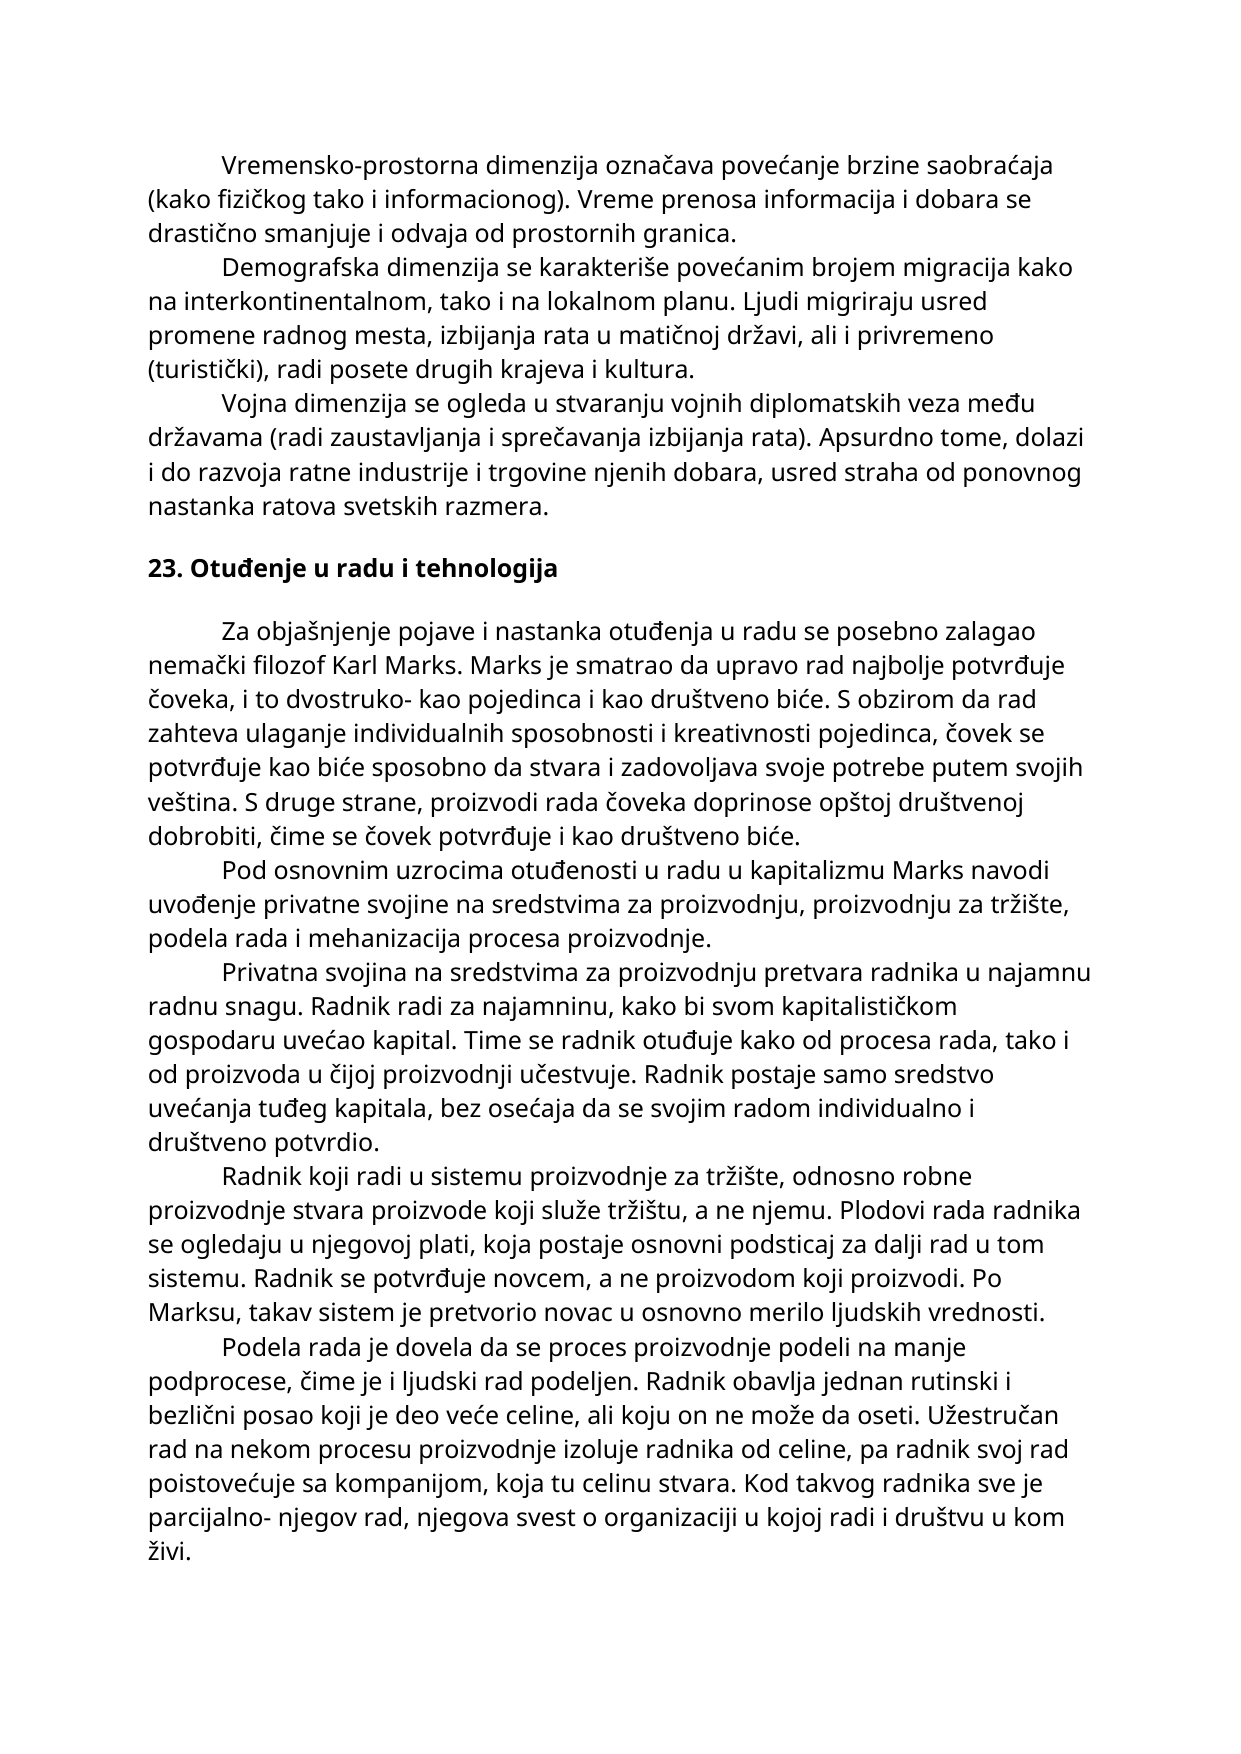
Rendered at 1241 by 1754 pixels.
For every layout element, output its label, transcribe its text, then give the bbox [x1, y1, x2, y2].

text Vremensko-prostorna dimenzija označava povećanje brzine saobraćaja (kako fizičkog tako i informacionog). Vreme prenosa informacija i dobara se drastično smanjuje i odvaja od prostornih granica. [148, 148, 1093, 250]
text Privatna svojina na sredstvima za proizvodnju pretvara radnika u najamnu radnu snagu. Radnik radi za najamninu, kako bi svom kapitalističkom gospodaru uvećao kapital. Time se radnik otuđuje kako od procesa rada, tako i od proizvoda u čijoj proizvodnji učestvuje. Radnik postaje samo sredstvo uvećanja tuđeg kapitala, bez osećaja da se svojim radom individualno i društveno potvrdio. [148, 954, 1093, 1159]
text 23. Otuđenje u radu i tehnologija [148, 551, 1093, 585]
text Pod osnovnim uzrocima otuđenosti u radu u kapitalizmu Marks navodi uvođenje privatne svojine na sredstvima za proizvodnju, proizvodnju za tržište, podela rada i mehanizacija procesa proizvodnje. [148, 852, 1093, 954]
text Demografska dimenzija se karakteriše povećanim brojem migracija kako na interkontinentalnom, tako i na lokalnom planu. Ljudi migriraju usred promene radnog mesta, izbijanja rata u matičnoj državi, ali i privremeno (turistički), radi posete drugih krajeva i kultura. [148, 250, 1093, 386]
text Za objašnjenje pojave i nastanka otuđenja u radu se posebno zalagao nemački filozof Karl Marks. Marks je smatrao da upravo rad najbolje potvrđuje čoveka, i to dvostruko- kao pojedinca i kao društveno biće. S obzirom da rad zahteva ulaganje individualnih sposobnosti i kreativnosti pojedinca, čovek se potvrđuje kao biće sposobno da stvara i zadovoljava svoje potrebe putem svojih veština. S druge strane, proizvodi rada čoveka doprinose opštoj društvenoj dobrobiti, čime se čovek potvrđuje i kao društveno biće. [148, 614, 1093, 852]
text Podela rada je dovela da se proces proizvodnje podeli na manje podprocese, čime je i ljudski rad podeljen. Radnik obavlja jednan rutinski i bezlični posao koji je deo veće celine, ali koju on ne može da oseti. Užestručan rad na nekom procesu proizvodnje izoluje radnika od celine, pa radnik svoj rad poistovećuje sa kompanijom, koja tu celinu stvara. Kod takvog radnika sve je parcijalno- njegov rad, njegova svest o organizaciji u kojoj radi i društvu u kom živi. [148, 1329, 1093, 1568]
text Radnik koji radi u sistemu proizvodnje za tržište, odnosno robne proizvodnje stvara proizvode koji služe tržištu, a ne njemu. Plodovi rada radnika se ogledaju u njegovoj plati, koja postaje osnovni podsticaj za dalji rad u tom sistemu. Radnik se potvrđuje novcem, a ne proizvodom koji proizvodi. Po Marksu, takav sistem je pretvorio novac u osnovno merilo ljudskih vrednosti. [148, 1159, 1093, 1329]
text Vojna dimenzija se ogleda u stvaranju vojnih diplomatskih veza među državama (radi zaustavljanja i sprečavanja izbijanja rata). Apsurdno tome, dolazi i do razvoja ratne industrije i trgovine njenih dobara, usred straha od ponovnog nastanka ratova svetskih razmera. [148, 386, 1093, 522]
